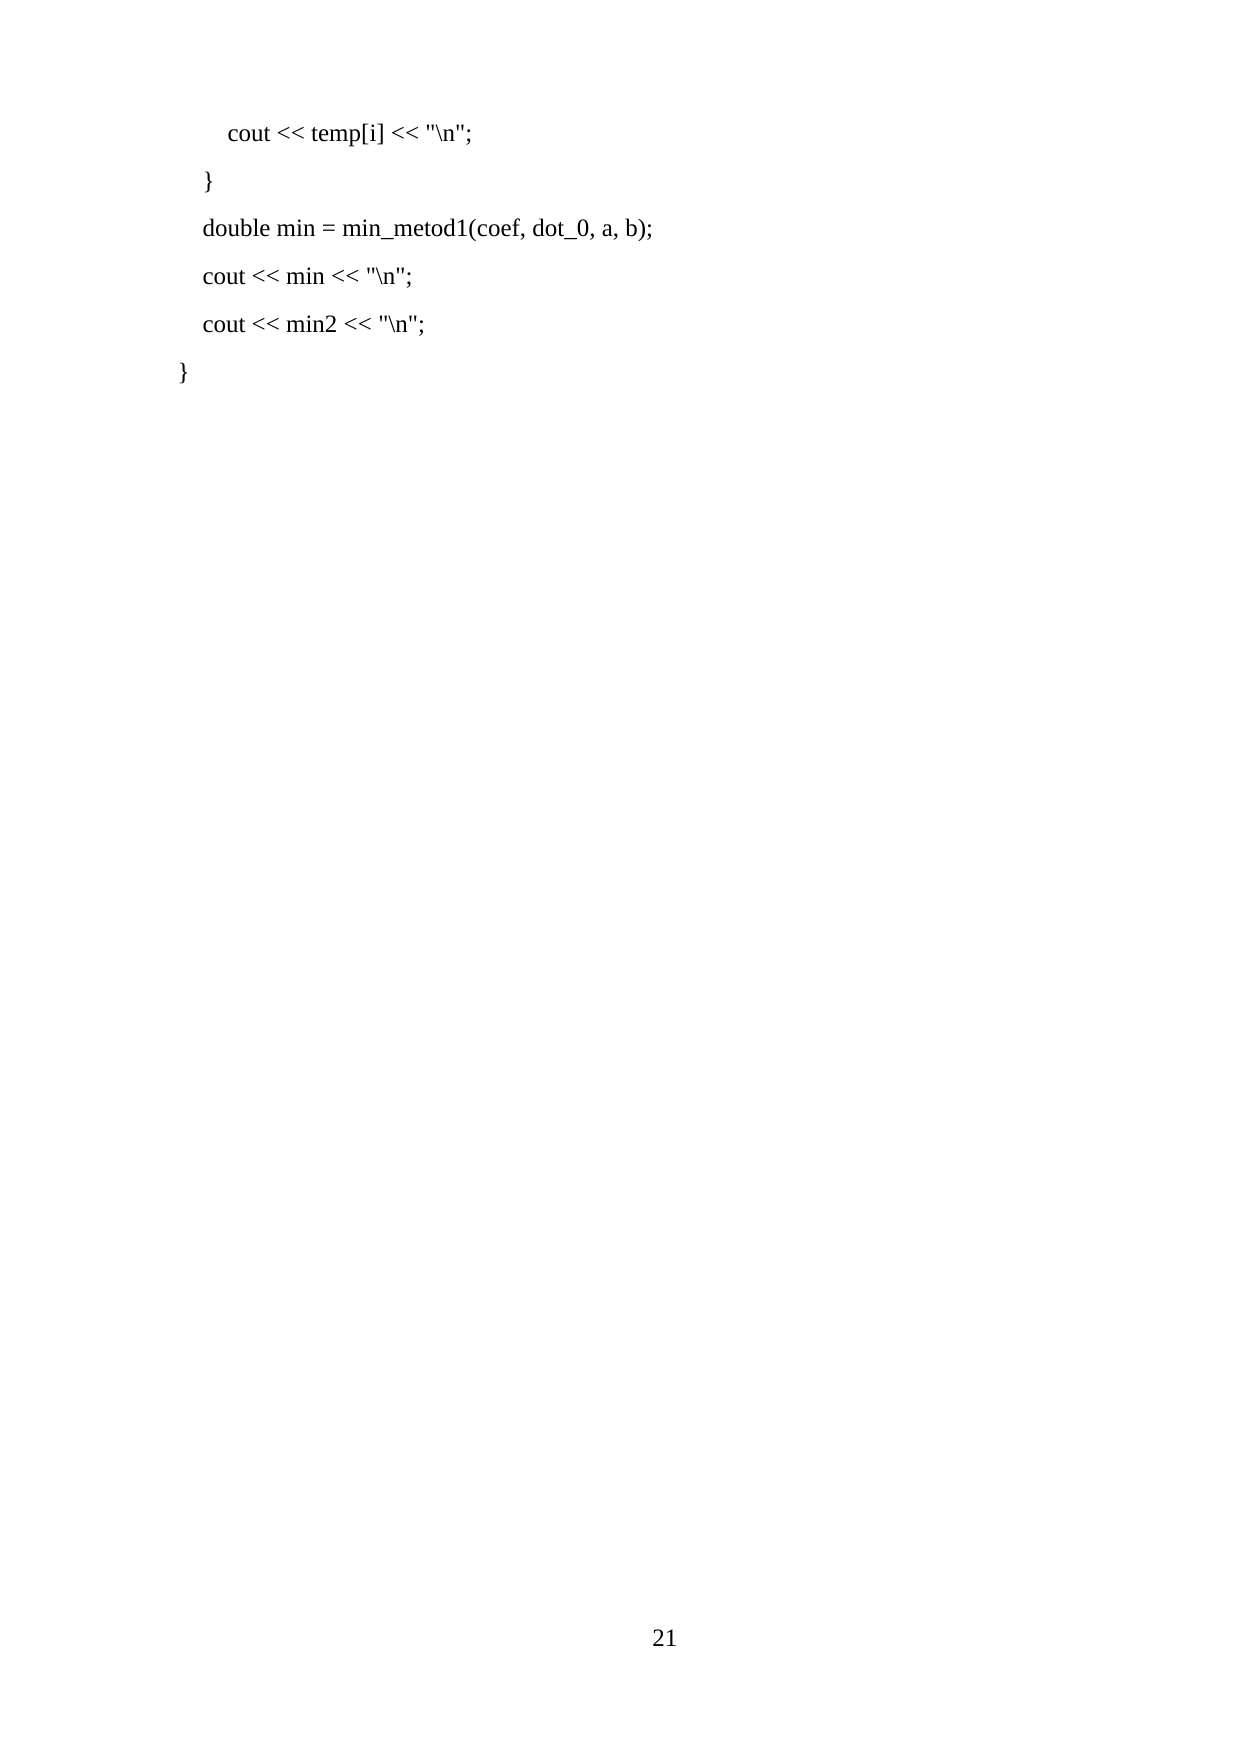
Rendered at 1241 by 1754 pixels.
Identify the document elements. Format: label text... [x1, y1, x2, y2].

text } [177, 166, 1152, 194]
text cout << temp[i] << "\n"; [177, 118, 1152, 147]
text } [177, 357, 1152, 385]
text cout << min << "\n"; [177, 261, 1152, 290]
text double min = min_metod1(coef, dot_0, a, b); [177, 213, 1152, 242]
text cout << min2 << "\n"; [177, 309, 1152, 338]
